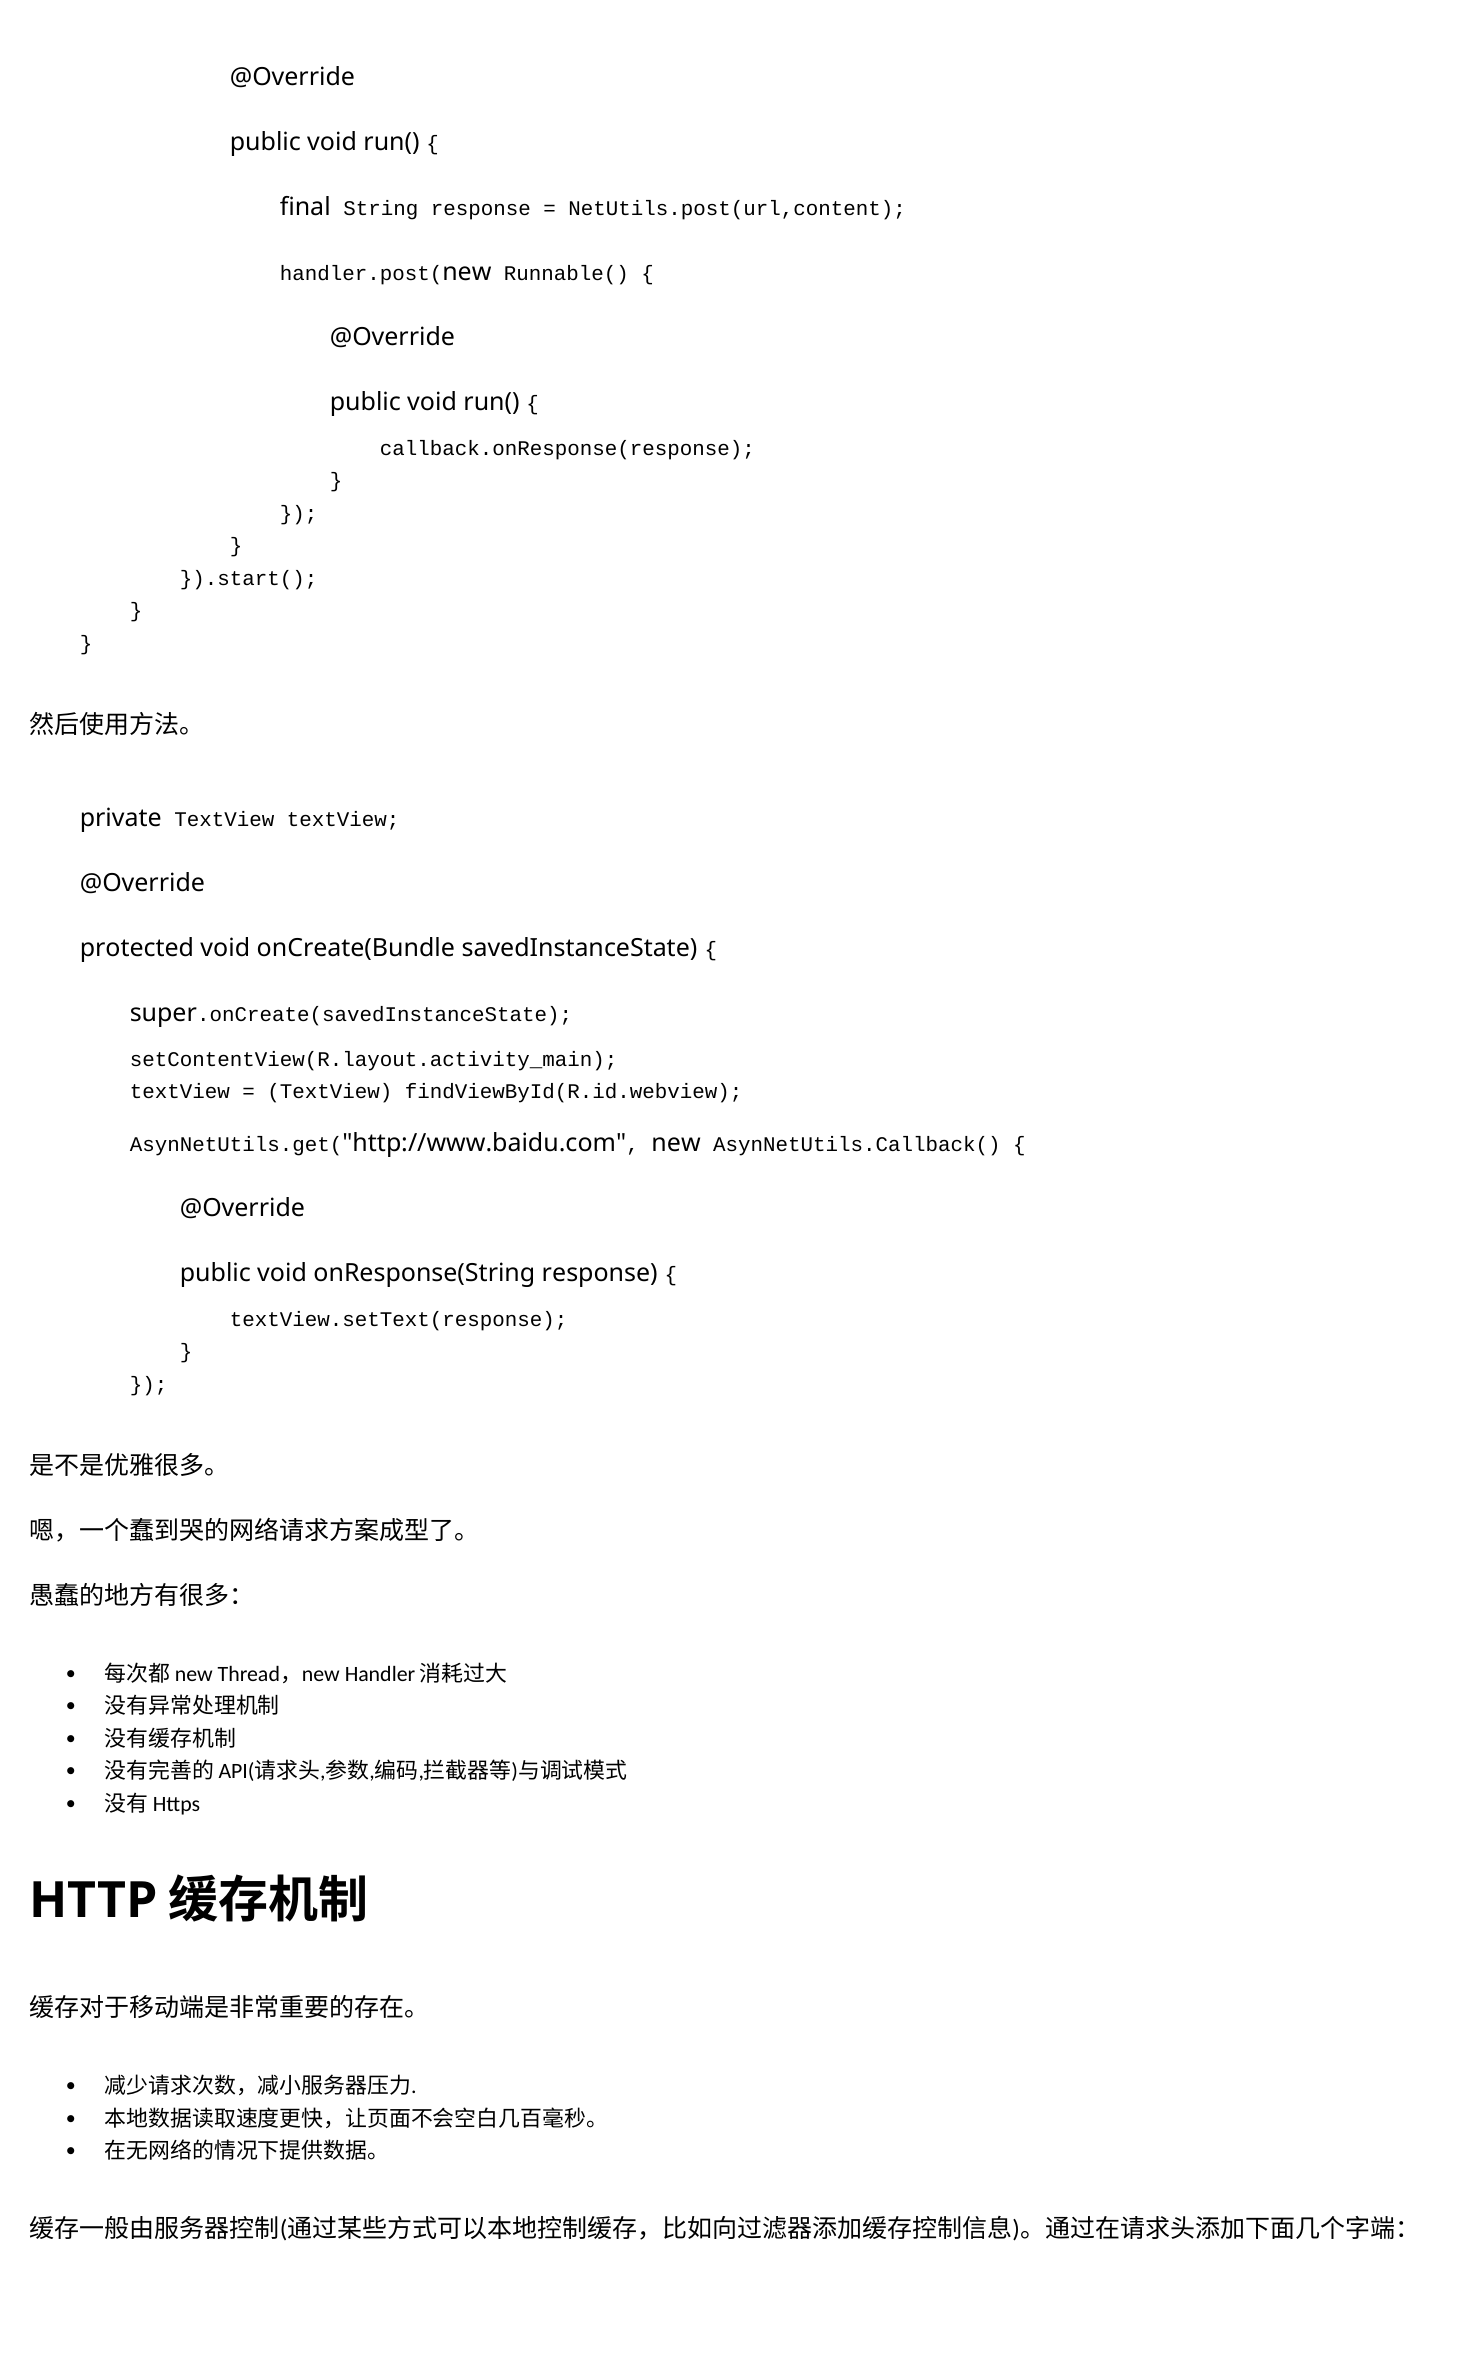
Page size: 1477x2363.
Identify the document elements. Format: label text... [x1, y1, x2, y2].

list 每次都new Thread，new Handler消耗过大 [67, 1655, 1447, 1688]
text callback.onResponse(response); [29, 433, 1447, 466]
text public void run() { [29, 368, 1447, 433]
list 在无网络的情况下提供数据。 [67, 2133, 1447, 2165]
text @Override [29, 43, 1447, 108]
text private TextView textView; [29, 784, 1447, 849]
text textView = (TextView) findViewById(R.id.webview); [29, 1077, 1447, 1109]
text 缓存一般由服务器控制(通过某些方式可以本地控制缓存，比如向过滤器添加缓存控制信息)。通过在请求头添加下面几个字端： [29, 2194, 1447, 2259]
text } [29, 1337, 1447, 1369]
text handler.post(new Runnable() { [29, 238, 1447, 303]
text AsynNetUtils.get("http://www.baidu.com", new AsynNetUtils.Callback() { [29, 1109, 1447, 1174]
text } [29, 628, 1447, 661]
text textView.setText(response); [29, 1304, 1447, 1337]
text 然后使用方法。 [29, 690, 1447, 755]
text protected void onCreate(Bundle savedInstanceState) { [29, 914, 1447, 979]
text @Override [29, 303, 1447, 368]
text }).start(); [29, 563, 1447, 596]
list 没有异常处理机制 [67, 1688, 1447, 1720]
text } [29, 596, 1447, 628]
text @Override [29, 849, 1447, 914]
text 是不是优雅很多。 嗯，一个蠢到哭的网络请求方案成型了。 愚蠢的地方有很多： [29, 1431, 1447, 1626]
list 没有完善的API(请求头,参数,编码,拦截器等)与调试模式 [67, 1753, 1447, 1785]
list 没有缓存机制 [67, 1720, 1447, 1753]
text }); [29, 1369, 1447, 1402]
text final String response = NetUtils.post(url,content); [29, 173, 1447, 238]
text 缓存对于移动端是非常重要的存在。 [29, 1973, 1447, 2038]
text }); [29, 498, 1447, 531]
text public void onResponse(String response) { [29, 1239, 1447, 1304]
text super.onCreate(savedInstanceState); [29, 979, 1447, 1044]
list 减少请求次数，减小服务器压力. [67, 2068, 1447, 2100]
text public void run() { [29, 108, 1447, 173]
text @Override [29, 1174, 1447, 1239]
text } [29, 466, 1447, 498]
list 没有Https [67, 1785, 1447, 1818]
list 本地数据读取速度更快，让页面不会空白几百毫秒。 [67, 2100, 1447, 2133]
text setContentView(R.layout.activity_main); [29, 1044, 1447, 1077]
text } [29, 531, 1447, 563]
subtitle HTTP缓存机制 [29, 1847, 1447, 1944]
